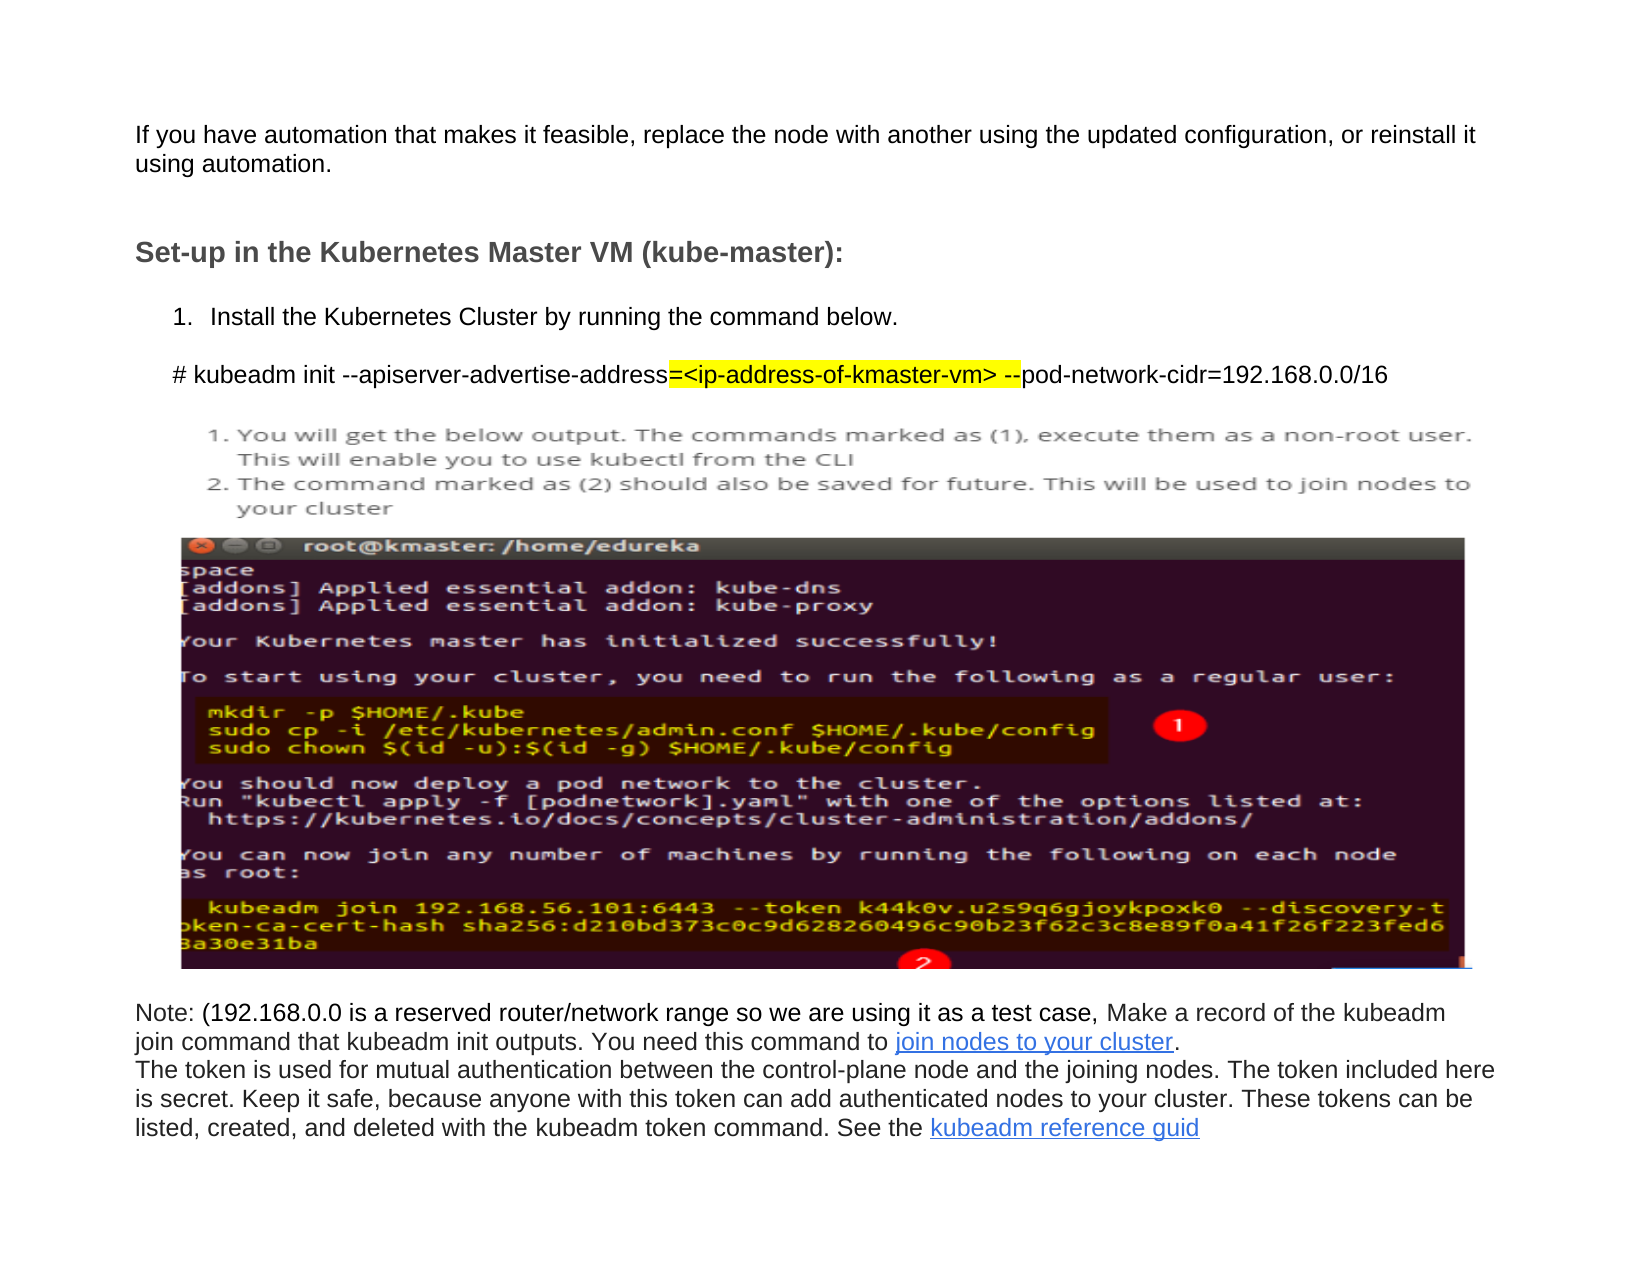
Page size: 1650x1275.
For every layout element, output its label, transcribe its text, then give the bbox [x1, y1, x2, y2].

text If you have automation that makes it feasible, replace the node with another using the updated configuration, or reinstall it using automation. [135, 120, 1515, 177]
text The token is used for mutual authentication between the control-plane node and the joining nodes. The token included here is secret. Keep it safe, because anyone with this token can add authenticated nodes to your cluster. These tokens can be listed, created, and deleted with the kubeadm token command. See the kubeadm reference guid [135, 1055, 1515, 1141]
subtitle Set-up in the Kubernetes Master VM (kube-master): [135, 235, 1515, 268]
picture [172, 417, 1473, 969]
list Install the Kubernetes Cluster by running the command below. [172, 302, 1515, 331]
text # kubeadm init --apiserver-advertise-address=<ip-address-of-kmaster-vm> --pod-network-cidr=192.168.0.0/16 [172, 360, 669, 388]
text Note: (192.168.0.0 is a reserved router/network range so we are using it as a test case, Make a record of the kubeadm join command that kubeadm init outputs. You need this command to join nodes to your cluster. [135, 998, 1515, 1055]
text # kubeadm init --apiserver-advertise-address=<ip-address-of-kmaster-vm> --pod-network-cidr=192.168.0.0/16 [1021, 360, 1515, 388]
